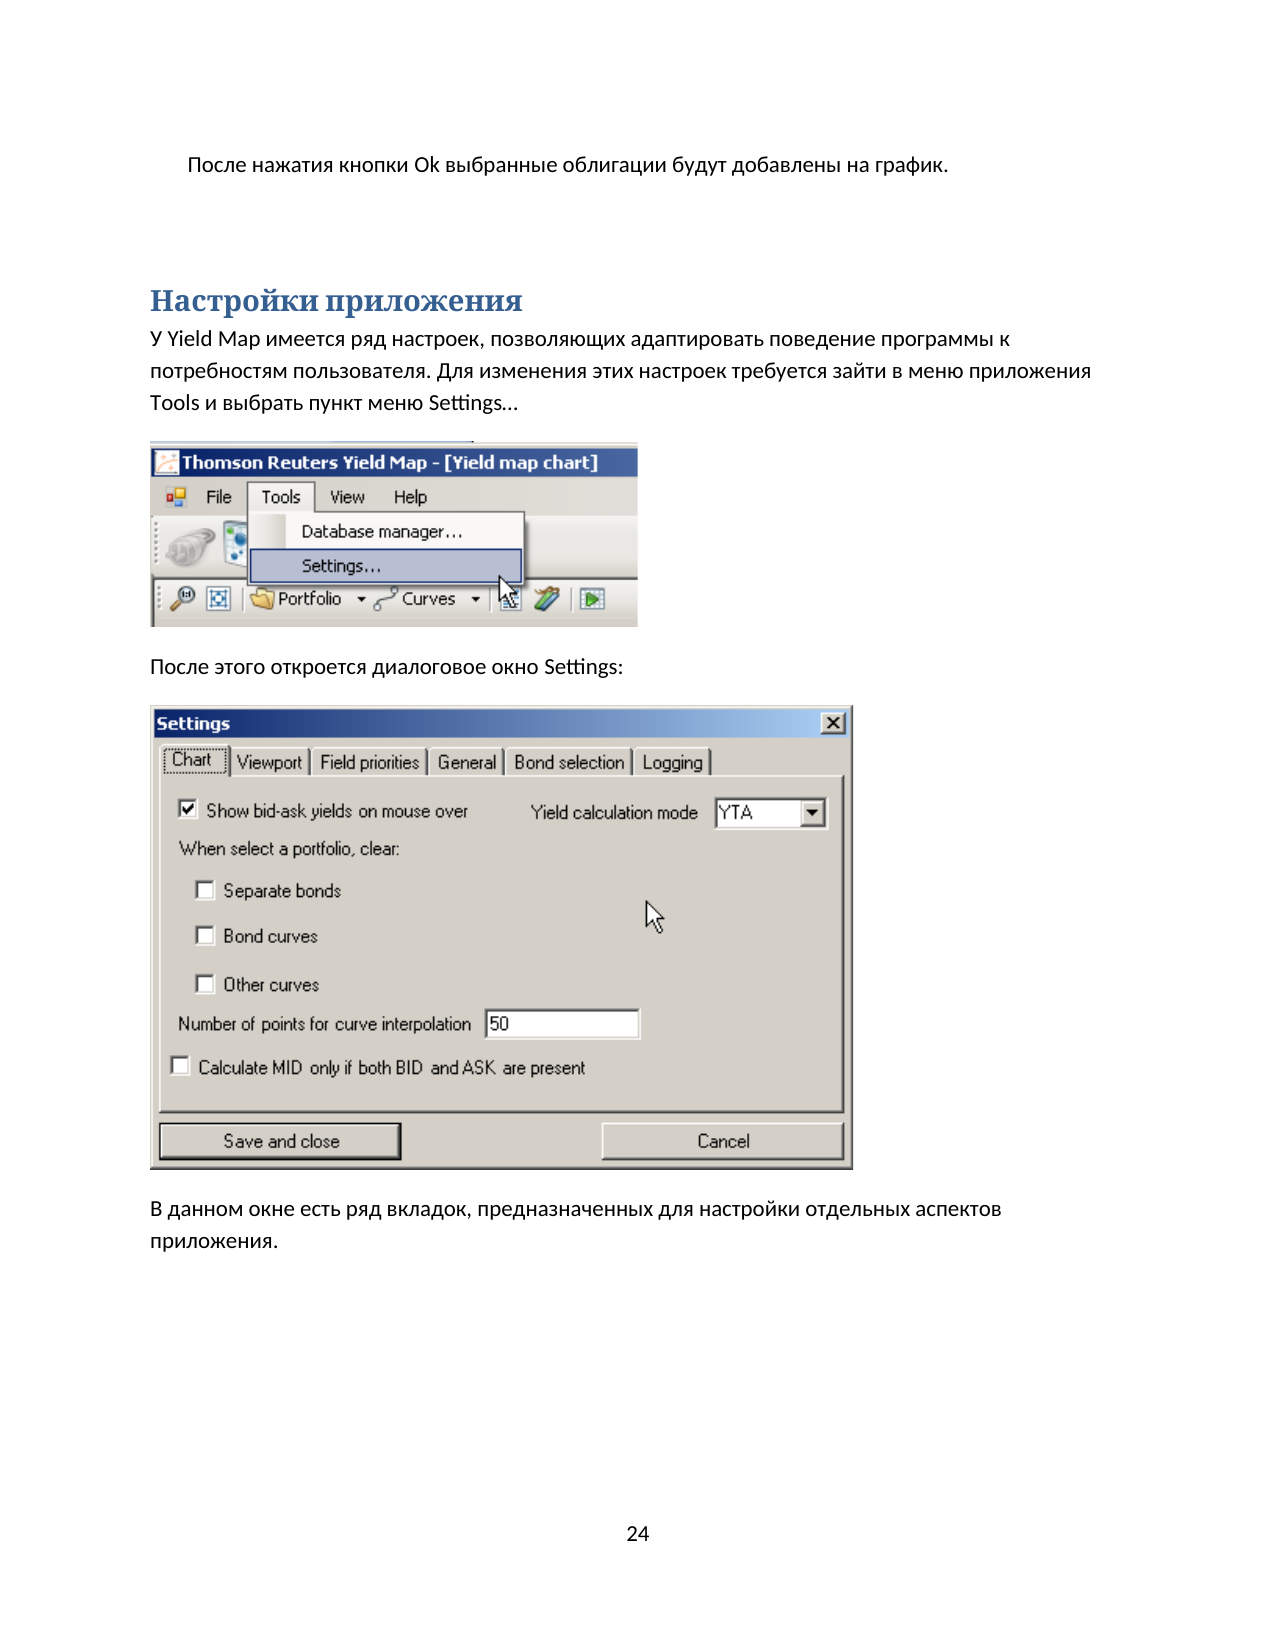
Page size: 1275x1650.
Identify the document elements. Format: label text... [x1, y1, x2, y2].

picture [150, 441, 638, 627]
subtitle Настройки приложения [150, 285, 1125, 319]
picture [150, 705, 854, 1170]
text После нажатия кнопки Ok выбранные облигации будут добавлены на график. [187, 150, 1125, 178]
text После этого откроется диалоговое окно Settings: [150, 652, 1125, 680]
text У Yield Map имеется ряд настроек, позволяющих адаптировать поведение программы к потребностям пользователя. Для изменения этих настроек требуется зайти в меню приложения Tools и выбрать пункт меню Settings… [150, 324, 1125, 416]
text В данном окне есть ряд вкладок, предназначенных для настройки отдельных аспектов приложения. [150, 1194, 1125, 1254]
